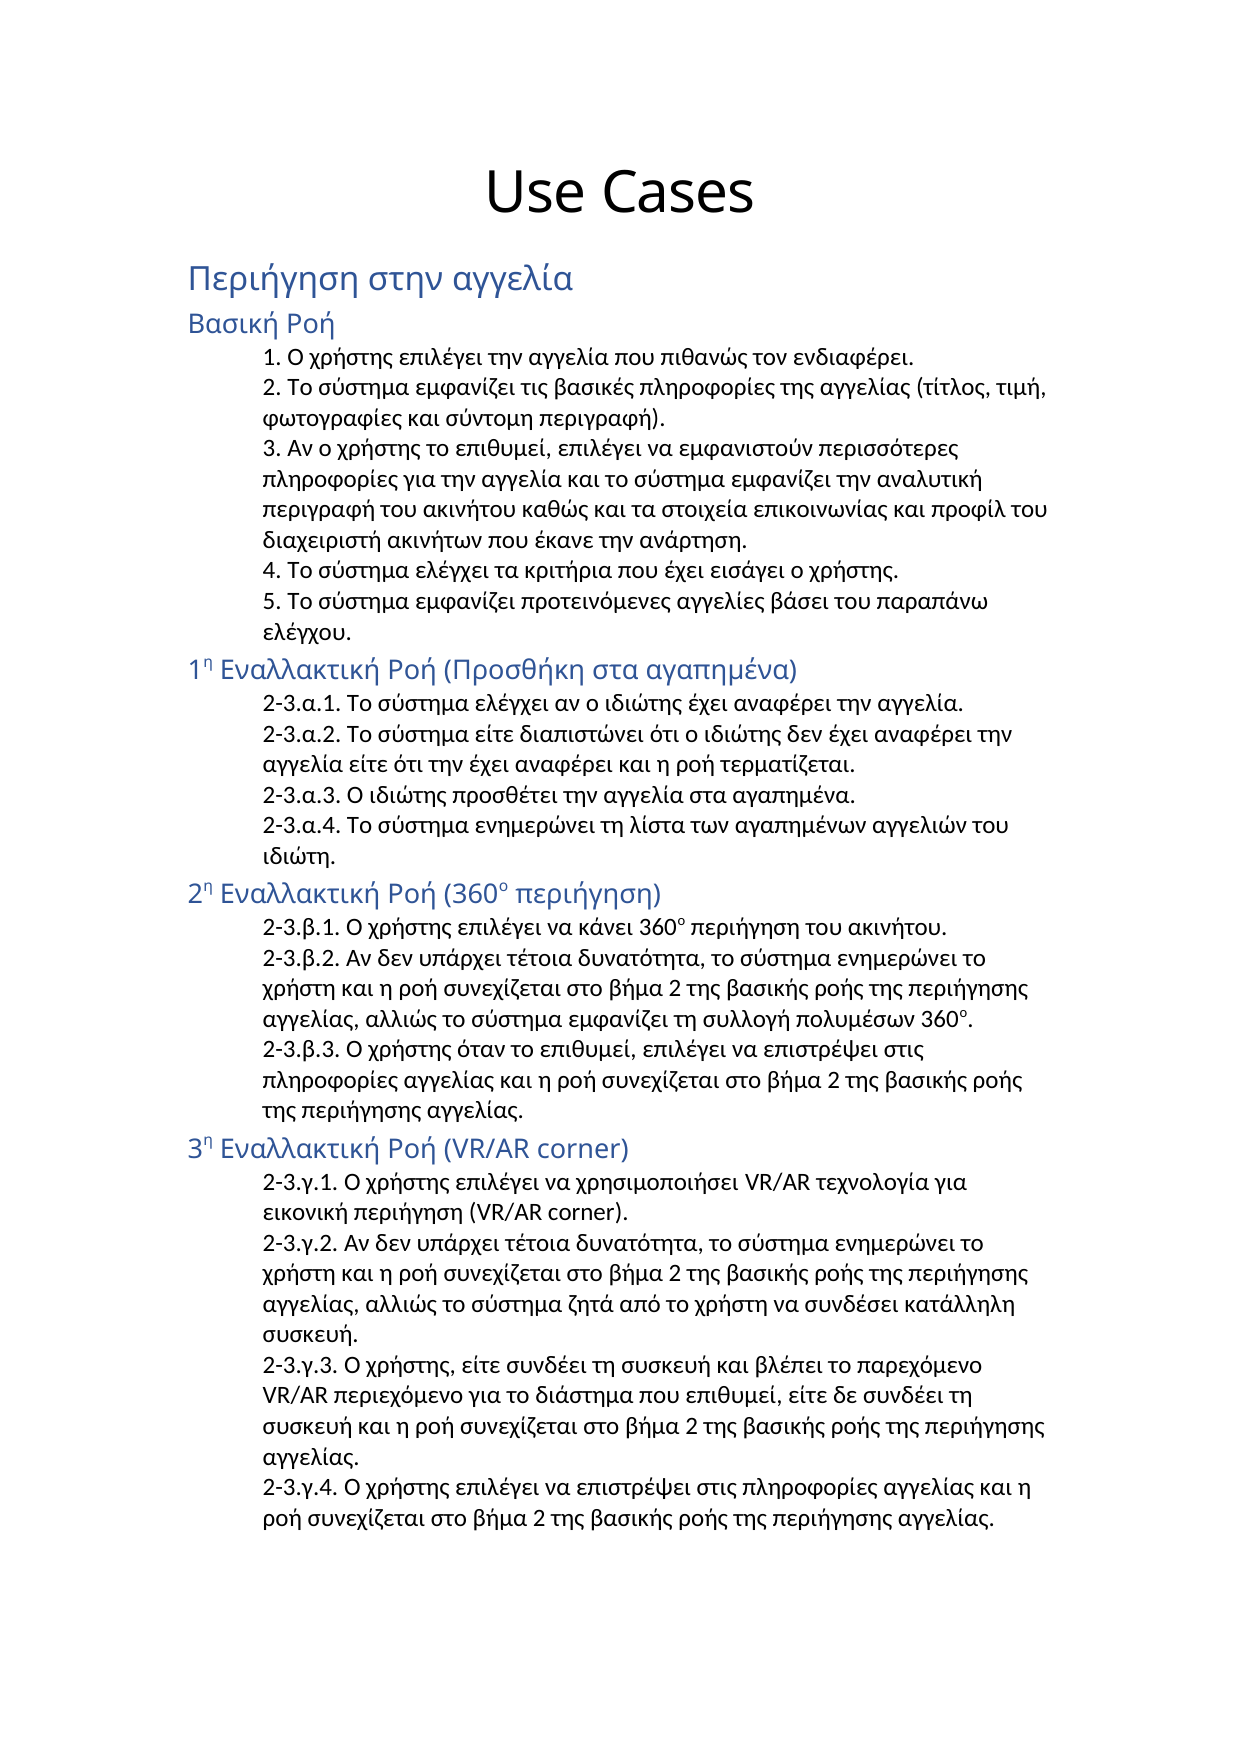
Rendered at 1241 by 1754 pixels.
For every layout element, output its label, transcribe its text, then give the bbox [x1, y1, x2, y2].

text 2-3.γ.2. Αν δεν υπάρχει τέτοια δυνατότητα, το σύστημα ενημερώνει το χρήστη και η ροή συνεχίζεται στο βήμα 2 της βασικής ροής της περιήγησης αγγελίας, αλλιώς το σύστημα ζητά από το χρήστη να συνδέσει κατάλληλη συσκευή. [262, 1227, 1053, 1349]
text 2-3.γ.1. Ο χρήστης επιλέγει να χρησιμοποιήσει VR/AR τεχνολογία για εικονική περιήγηση (VR/AR corner). [262, 1166, 1053, 1227]
subtitle Περιήγηση στην αγγελία [187, 254, 1053, 300]
text 2-3.α.4. Το σύστημα ενημερώνει τη λίστα των αγαπημένων αγγελιών του ιδιώτη. [262, 809, 1053, 870]
text 2. Το σύστημα εμφανίζει τις βασικές πληροφορίες της αγγελίας (τίτλος, τιμή, φωτογραφίες και σύντομη περιγραφή). [262, 371, 1053, 432]
text 2-3.β.3. Ο χρήστης όταν το επιθυμεί, επιλέγει να επιστρέψει στις πληροφορίες αγγελίας και η ροή συνεχίζεται στο βήμα 2 της βασικής ροής της περιήγησης αγγελίας. [262, 1033, 1053, 1125]
text 2-3.β.2. Αν δεν υπάρχει τέτοια δυνατότητα, το σύστημα ενημερώνει το χρήστη και η ροή συνεχίζεται στο βήμα 2 της βασικής ροής της περιήγησης αγγελίας, αλλιώς το σύστημα εμφανίζει τη συλλογή πολυμέσων 360ο. [262, 942, 1053, 1033]
subtitle 2η Εναλλακτική Ροή (360ο περιήγηση) [187, 874, 1053, 911]
text 2-3.γ.3. Ο χρήστης, είτε συνδέει τη συσκευή και βλέπει το παρεχόμενο VR/AR περιεχόμενο για το διάστημα που επιθυμεί, είτε δε συνδέει τη συσκευή και η ροή συνεχίζεται στο βήμα 2 της βασικής ροής της περιήγησης αγγελίας. [262, 1349, 1053, 1471]
subtitle Βασική Ροή [187, 304, 1053, 341]
title Use Cases [187, 150, 1053, 229]
text 2-3.α.2. Το σύστημα είτε διαπιστώνει ότι ο ιδιώτης δεν έχει αναφέρει την αγγελία είτε ότι την έχει αναφέρει και η ροή τερματίζεται. [262, 718, 1053, 779]
text 2-3.α.3. Ο ιδιώτης προσθέτει την αγγελία στα αγαπημένα. [262, 779, 1053, 809]
text 3. Αν ο χρήστης το επιθυμεί, επιλέγει να εμφανιστούν περισσότερες πληροφορίες για την αγγελία και το σύστημα εμφανίζει την αναλυτική περιγραφή του ακινήτου καθώς και τα στοιχεία επικοινωνίας και προφίλ του διαχειριστή ακινήτων που έκανε την ανάρτηση. [262, 432, 1053, 554]
subtitle 1η Εναλλακτική Ροή (Προσθήκη στα αγαπημένα) [187, 650, 1053, 687]
text 2-3.γ.4. Ο χρήστης επιλέγει να επιστρέψει στις πληροφορίες αγγελίας και η ροή συνεχίζεται στο βήμα 2 της βασικής ροής της περιήγησης αγγελίας. [262, 1471, 1053, 1532]
subtitle 3η Εναλλακτική Ροή (VR/AR corner) [187, 1129, 1053, 1166]
text 2-3.β.1. Ο χρήστης επιλέγει να κάνει 360ο περιήγηση του ακινήτου. [187, 911, 1053, 942]
text 1. Ο χρήστης επιλέγει την αγγελία που πιθανώς τον ενδιαφέρει. [187, 341, 1053, 371]
text 5. Το σύστημα εμφανίζει προτεινόμενες αγγελίες βάσει του παραπάνω ελέγχου. [262, 585, 1053, 646]
text 4. Το σύστημα ελέγχει τα κριτήρια που έχει εισάγει ο χρήστης. [262, 554, 1053, 585]
text 2-3.α.1. Το σύστημα ελέγχει αν ο ιδιώτης έχει αναφέρει την αγγελία. [262, 687, 1053, 718]
